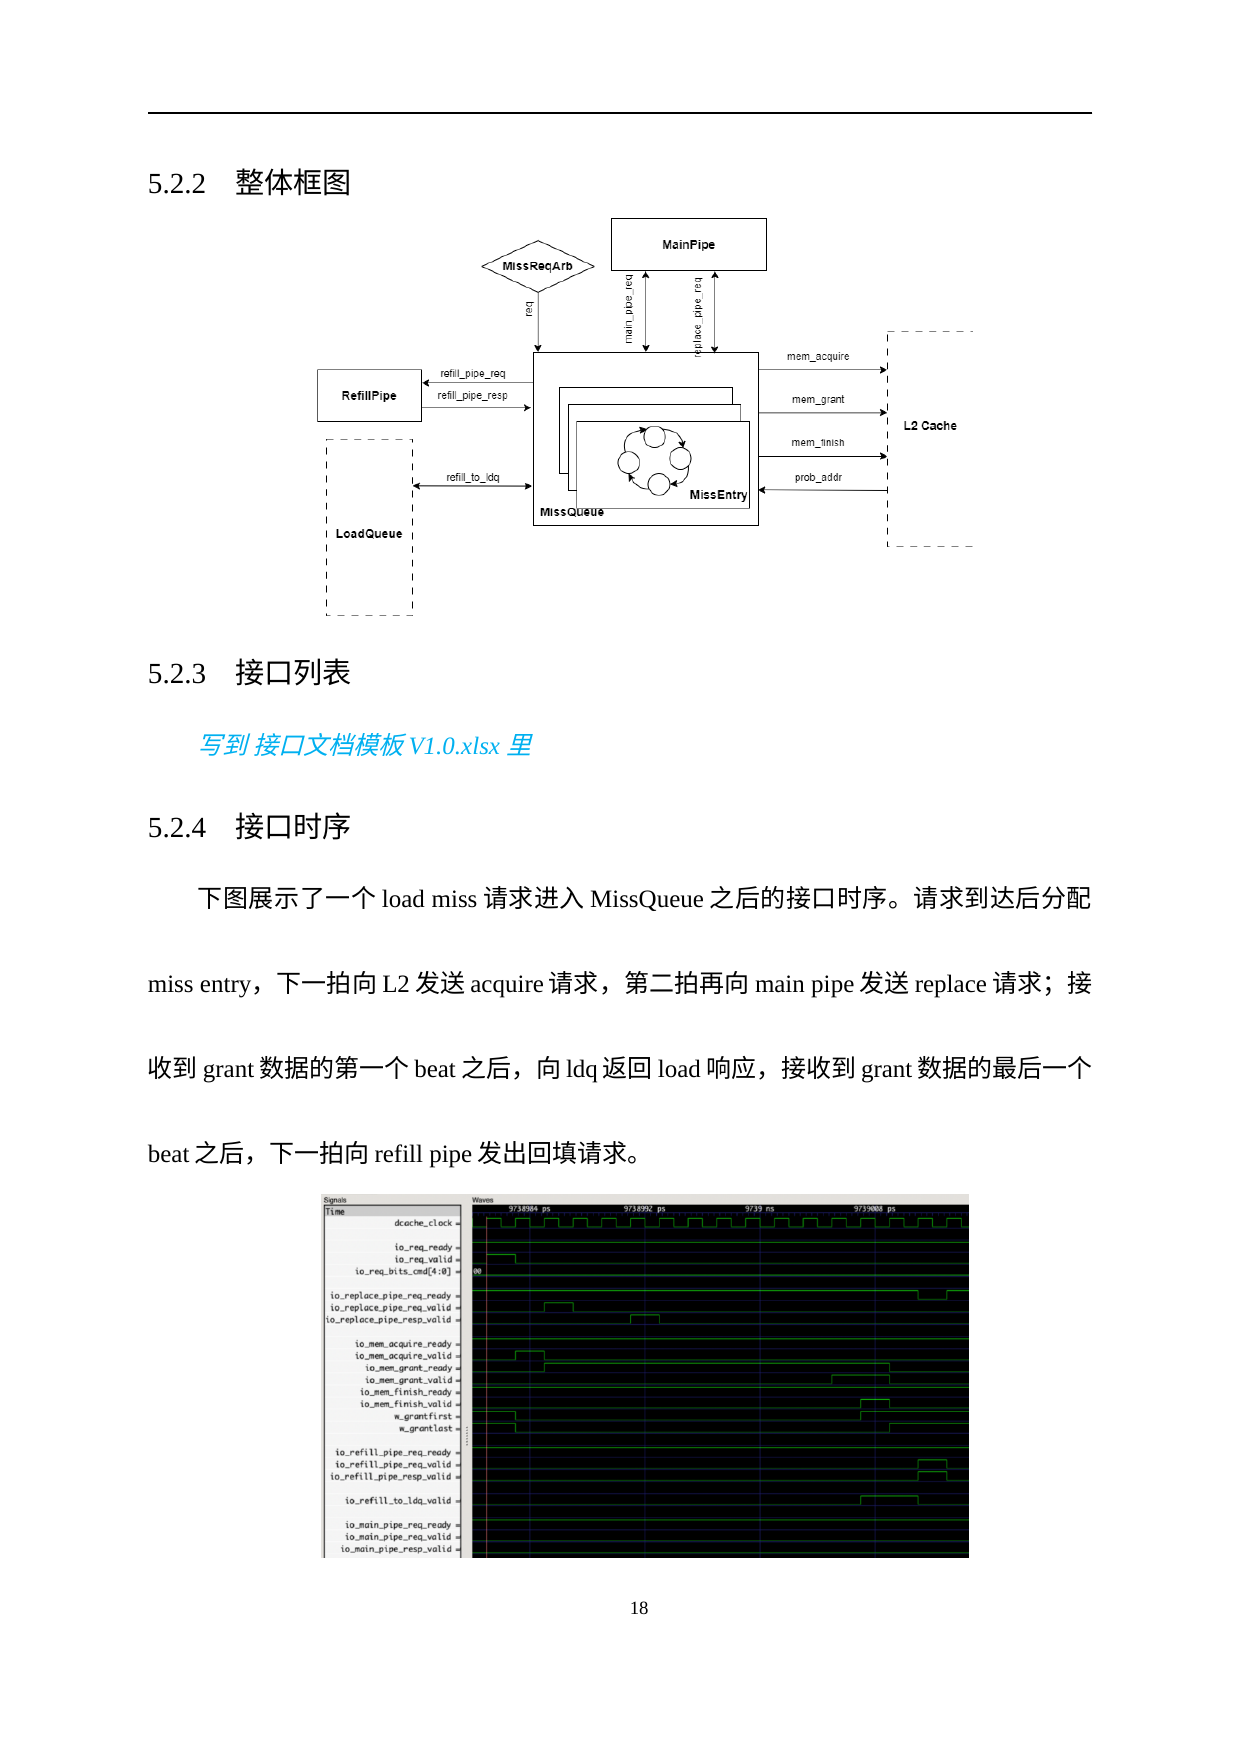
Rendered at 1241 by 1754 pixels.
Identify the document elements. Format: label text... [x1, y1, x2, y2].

picture [317, 218, 973, 616]
text 接口时序 [148, 803, 1092, 846]
text 写到 接口文档模板V1.0.xlsx 里 [148, 709, 1092, 777]
text 整体框图 [148, 159, 1092, 201]
picture [321, 1194, 969, 1558]
text 接口列表 [148, 650, 1092, 692]
text 下图展示了一个load miss请求进入MissQueue之后的接口时序。请求到达后分配miss entry，下一拍向L2发送acquire请求，第二拍再向main pipe发送replace请求；接收到grant数据的第一个beat之后，向ldq返回load响应，接收到grant数据的最后一个beat之后，下一拍向refill pipe发出回填请求。 [148, 863, 1092, 1185]
